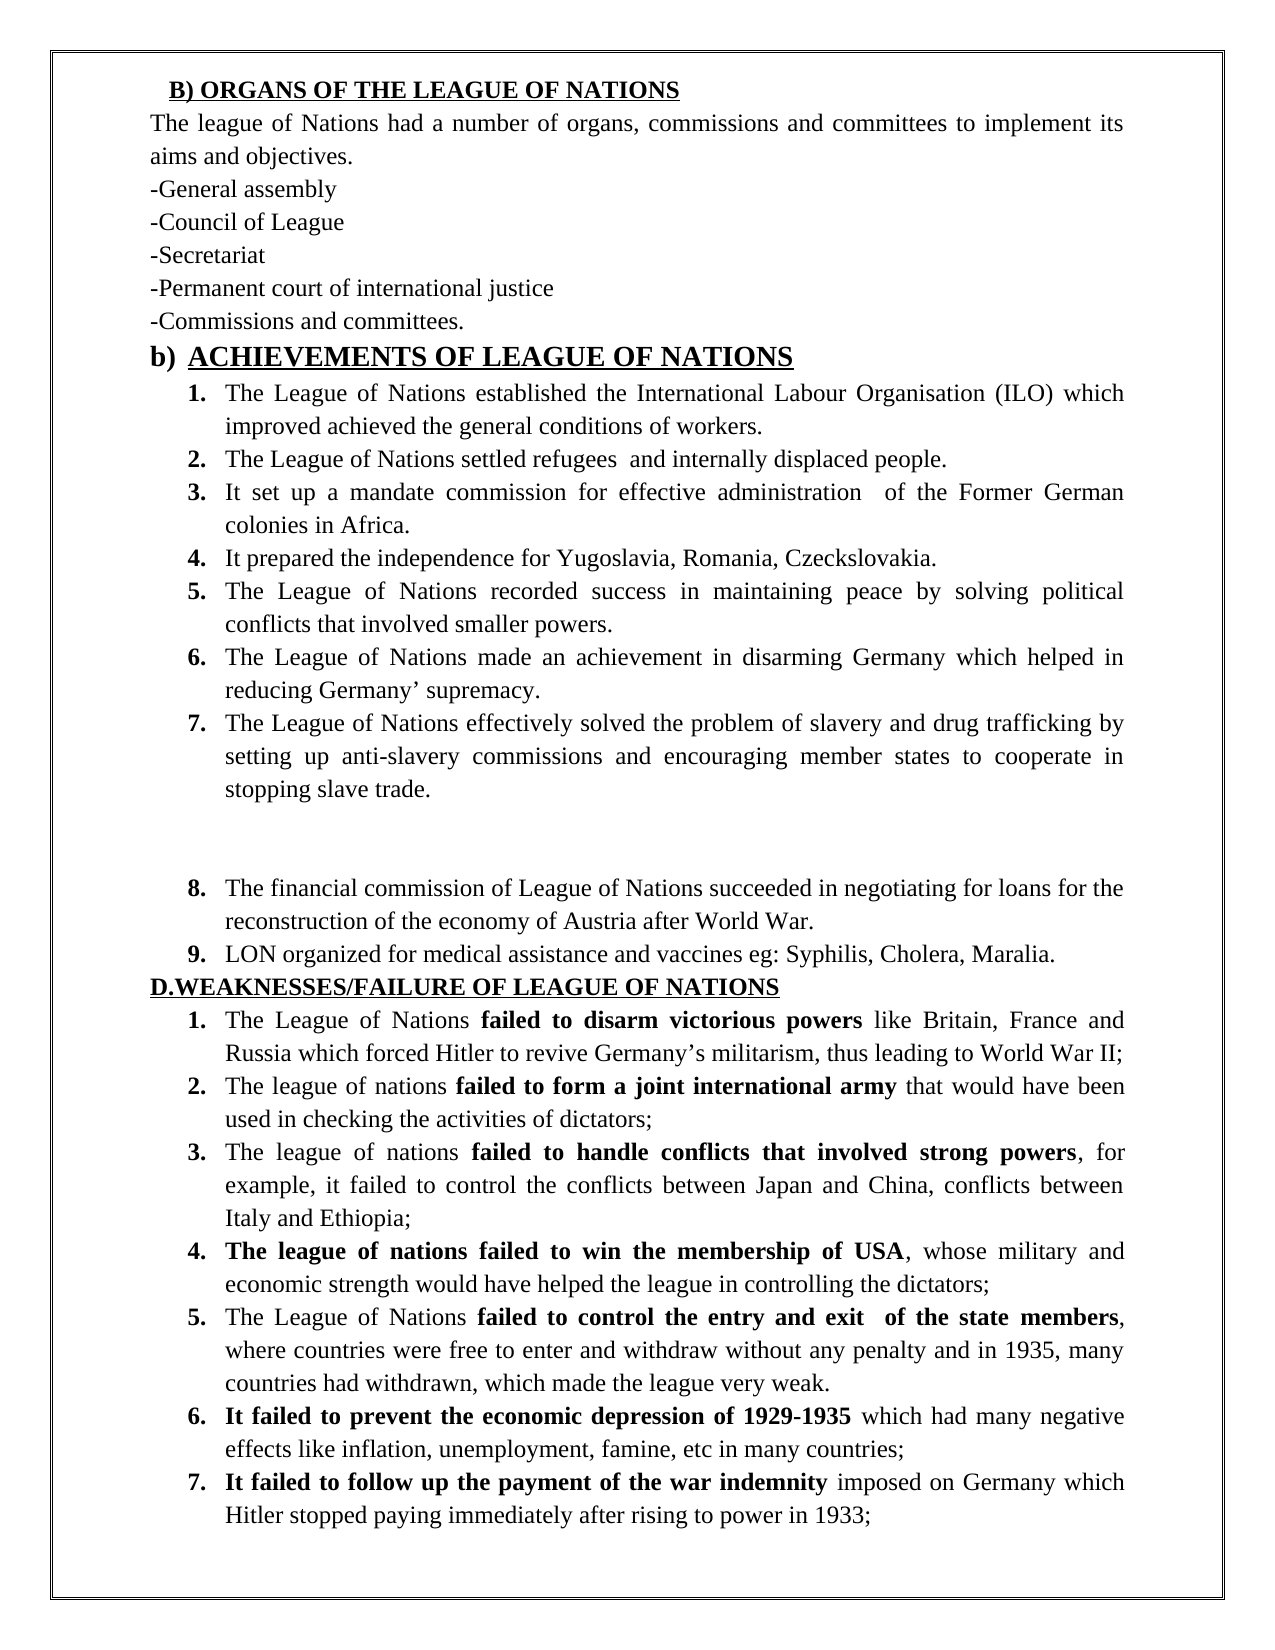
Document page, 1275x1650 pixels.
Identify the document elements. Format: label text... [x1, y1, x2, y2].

list The League of Nations made an achievement in disarming Germany which helped in reducing Germany’ supremacy. [187, 642, 1125, 704]
text B) ORGANS OF THE LEAGUE OF NATIONS [150, 75, 1125, 104]
list It failed to follow up the payment of the war indemnity imposed on Germany which Hitler stopped paying immediately after rising to power in 1933; [187, 1467, 1125, 1529]
text -Council of League [150, 207, 1125, 236]
list ACHIEVEMENTS OF LEAGUE OF NATIONS [150, 339, 1125, 373]
list The league of nations failed to form a joint international army that would have been used in checking the activities of dictators; [187, 1071, 1125, 1133]
list The League of Nations settled refugees and internally displaced people. [187, 444, 1125, 472]
list LON organized for medical assistance and vaccines eg: Syphilis, Cholera, Maralia. [187, 939, 1125, 968]
text D.WEAKNESSES/FAILURE OF LEAGUE OF NATIONS [150, 972, 1125, 1001]
text -General assembly [150, 174, 1125, 203]
list The financial commission of League of Nations succeeded in negotiating for loans for the reconstruction of the economy of Austria after World War. [187, 873, 1125, 935]
list The League of Nations recorded success in maintaining peace by solving political conflicts that involved smaller powers. [187, 576, 1125, 638]
list The League of Nations established the International Labour Organisation (ILO) which improved achieved the general conditions of workers. [187, 378, 1125, 439]
list It set up a mandate commission for effective administration of the Former German colonies in Africa. [187, 477, 1125, 538]
list It prepared the independence for Yugoslavia, Romania, Czeckslovakia. [187, 543, 1125, 572]
list The league of nations failed to handle conflicts that involved strong powers, for example, it failed to control the conflicts between Japan and China, conflicts between Italy and Ethiopia; [187, 1137, 1125, 1232]
text -Permanent court of international justice [150, 273, 1125, 302]
text -Commissions and committees. [150, 306, 1125, 335]
list The league of nations failed to win the membership of USA, whose military and economic strength would have helped the league in controlling the dictators; [187, 1236, 1125, 1298]
list It failed to prevent the economic depression of 1929-1935 which had many negative effects like inflation, unemployment, famine, etc in many countries; [187, 1401, 1125, 1463]
text The league of Nations had a number of organs, commissions and committees to implement its aims and objectives. [150, 108, 1125, 170]
list The League of Nations failed to disarm victorious powers like Britain, France and Russia which forced Hitler to revive Germany’s militarism, thus leading to World War II; [187, 1005, 1125, 1067]
list The League of Nations failed to control the entry and exit of the state members, where countries were free to enter and withdraw without any penalty and in 1935, many countries had withdrawn, which made the league very weak. [187, 1302, 1125, 1397]
list The League of Nations effectively solved the problem of slavery and drug trafficking by setting up anti-slavery commissions and encouraging member states to cooperate in stopping slave trade. [187, 708, 1125, 803]
text -Secretariat [150, 240, 1125, 269]
